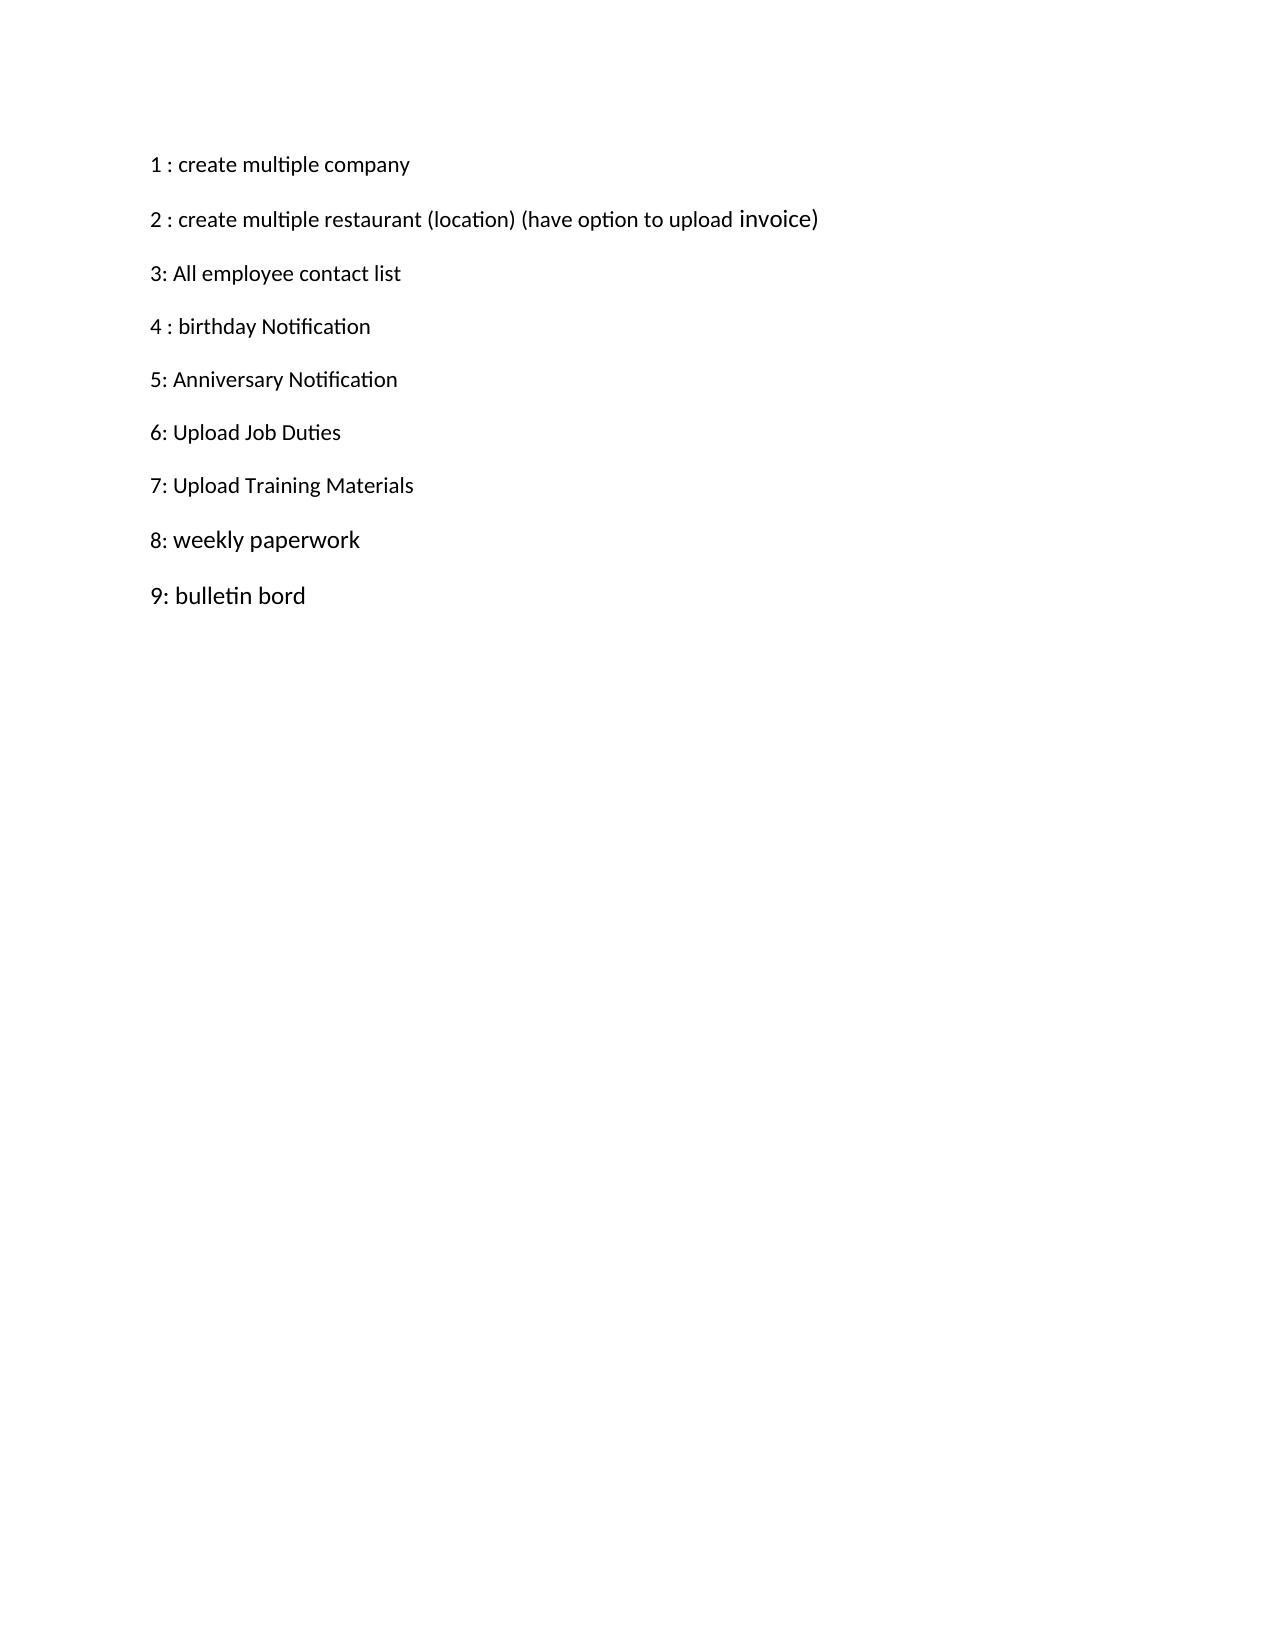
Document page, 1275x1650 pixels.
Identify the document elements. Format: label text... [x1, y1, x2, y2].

text 4 : birthday Notification [150, 312, 1125, 340]
text 9: bulletin bord [150, 580, 1125, 610]
text 6: Upload Job Duties [150, 418, 1125, 446]
text 8: weekly paperwork [150, 524, 1125, 554]
text 1 : create multiple company [150, 150, 1125, 178]
text 7: Upload Training Materials [150, 471, 1125, 499]
text 5: Anniversary Notification [150, 365, 1125, 393]
text 2 : create multiple restaurant (location) (have option to upload invoice) [150, 203, 1125, 233]
text 3: All employee contact list [150, 259, 1125, 287]
